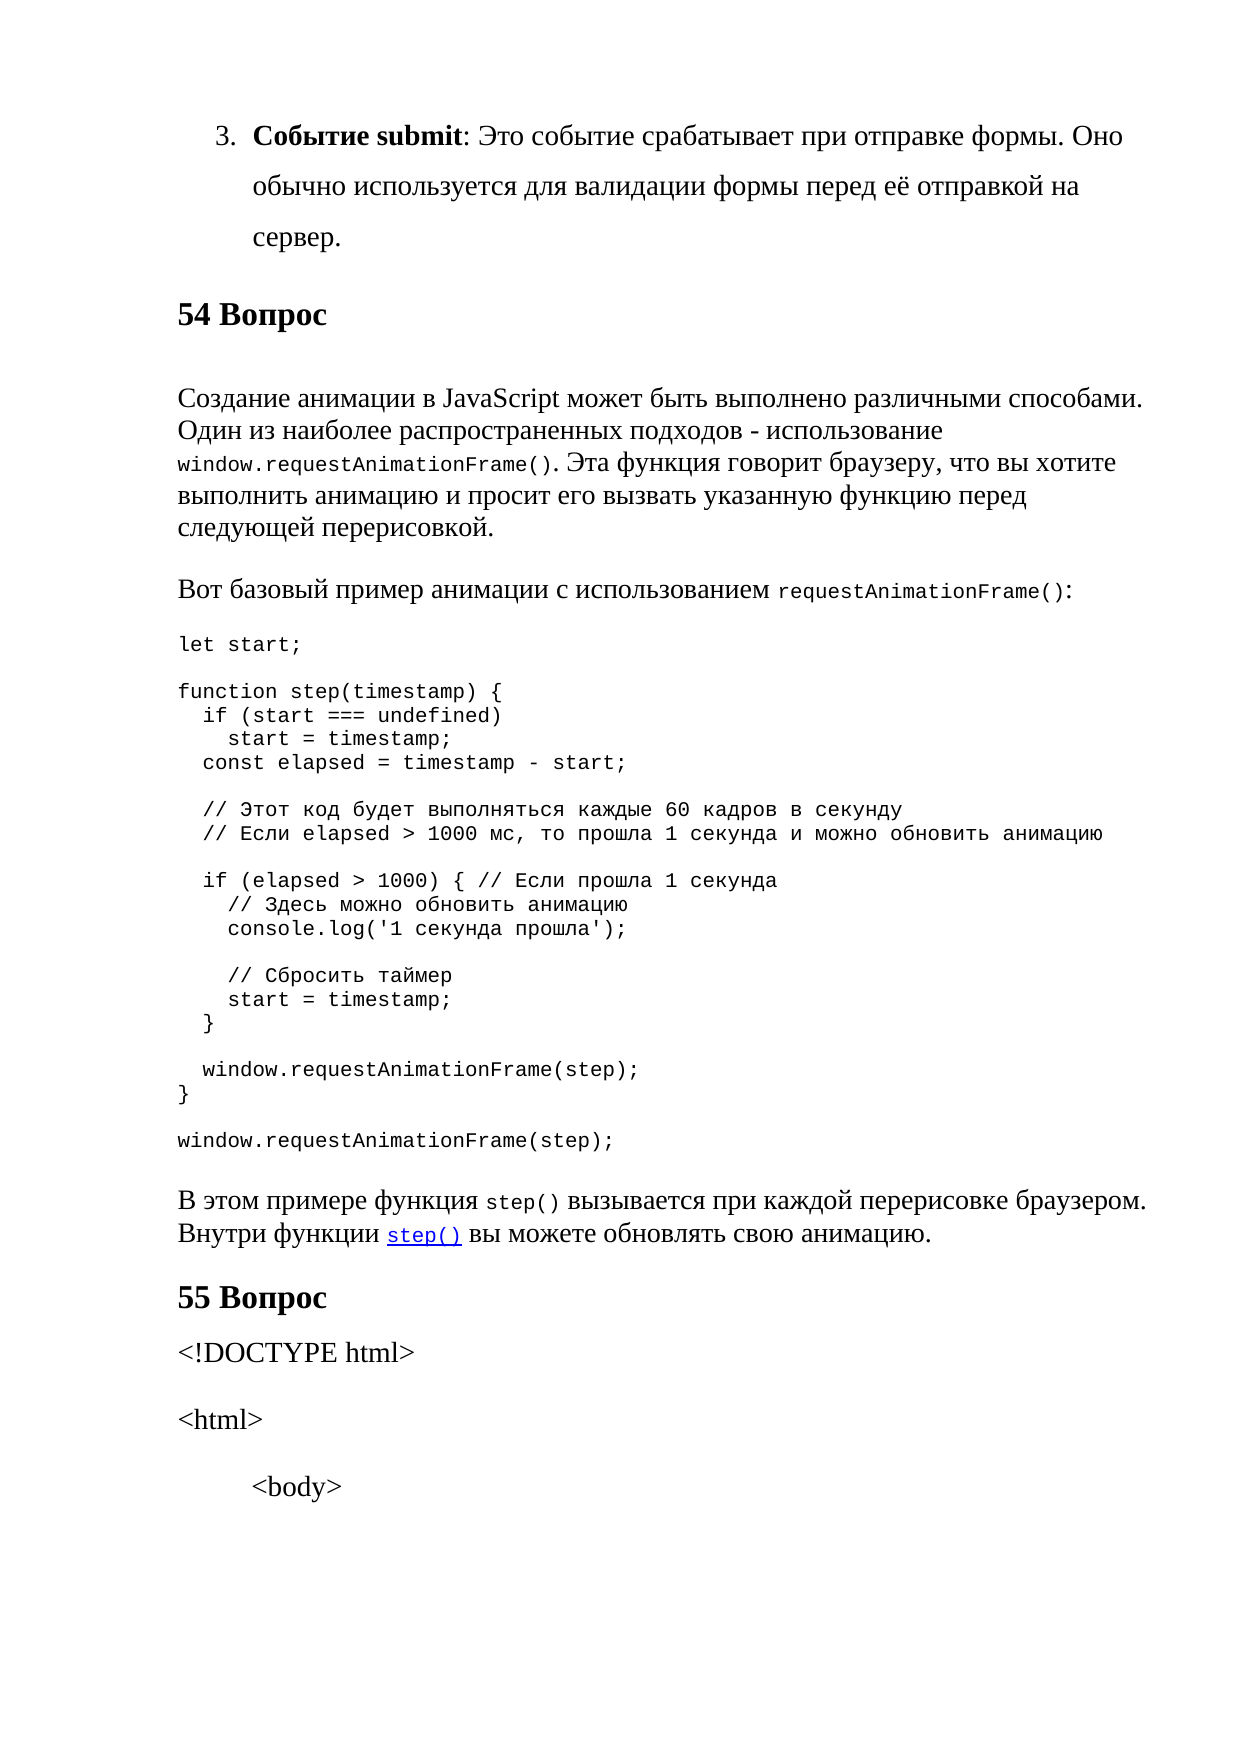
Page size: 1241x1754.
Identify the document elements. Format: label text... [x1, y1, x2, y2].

text В этом примере функция step() вызывается при каждой перерисовке браузером. Внутри функции step() вы можете обновлять свою анимацию. [177, 1183, 1152, 1248]
text if (start === undefined) [177, 705, 1152, 728]
text console.log('1 секунда прошла'); [177, 918, 1152, 941]
text // Если elapsed > 1000 мс, то прошла 1 секунда и можно обновить анимацию [177, 823, 1152, 847]
text start = timestamp; [177, 988, 1152, 1012]
text const elapsed = timestamp - start; [177, 752, 1152, 776]
text <html> [177, 1402, 1152, 1436]
text window.requestAnimationFrame(step); [177, 1130, 1152, 1154]
text // Сбросить таймер [177, 965, 1152, 988]
text start = timestamp; [177, 728, 1152, 752]
text <body> [251, 1469, 1152, 1503]
text Создание анимации в JavaScript может быть выполнено различными способами. Один из наиболее распространенных подходов - использование window.requestAnimationFrame(). Эта функция говорит браузеру, что вы хотите выполнить анимацию и просит его вызвать указанную функцию перед следующей перерисовкой. [177, 381, 1152, 543]
text } [177, 1083, 1152, 1107]
text } [177, 1012, 1152, 1036]
text // Здесь можно обновить анимацию [177, 894, 1152, 918]
subtitle 54 Вопрос [177, 294, 1152, 332]
text let start; [177, 634, 1152, 657]
text window.requestAnimationFrame(step); [177, 1059, 1152, 1083]
text if (elapsed > 1000) { // Если прошла 1 секунда [177, 870, 1152, 894]
subtitle 55 Вопрос [177, 1278, 1152, 1316]
list Событие submit: Это событие срабатывает при отправке формы. Оно обычно используется для валидации формы перед её отправкой на сервер. [215, 118, 1152, 252]
text Вот базовый пример анимации с использованием requestAnimationFrame(): [177, 572, 1152, 605]
text <!DOCTYPE html> [177, 1335, 1152, 1369]
text // Этот код будет выполняться каждые 60 кадров в секунду [177, 799, 1152, 823]
text function step(timestamp) { [177, 681, 1152, 705]
